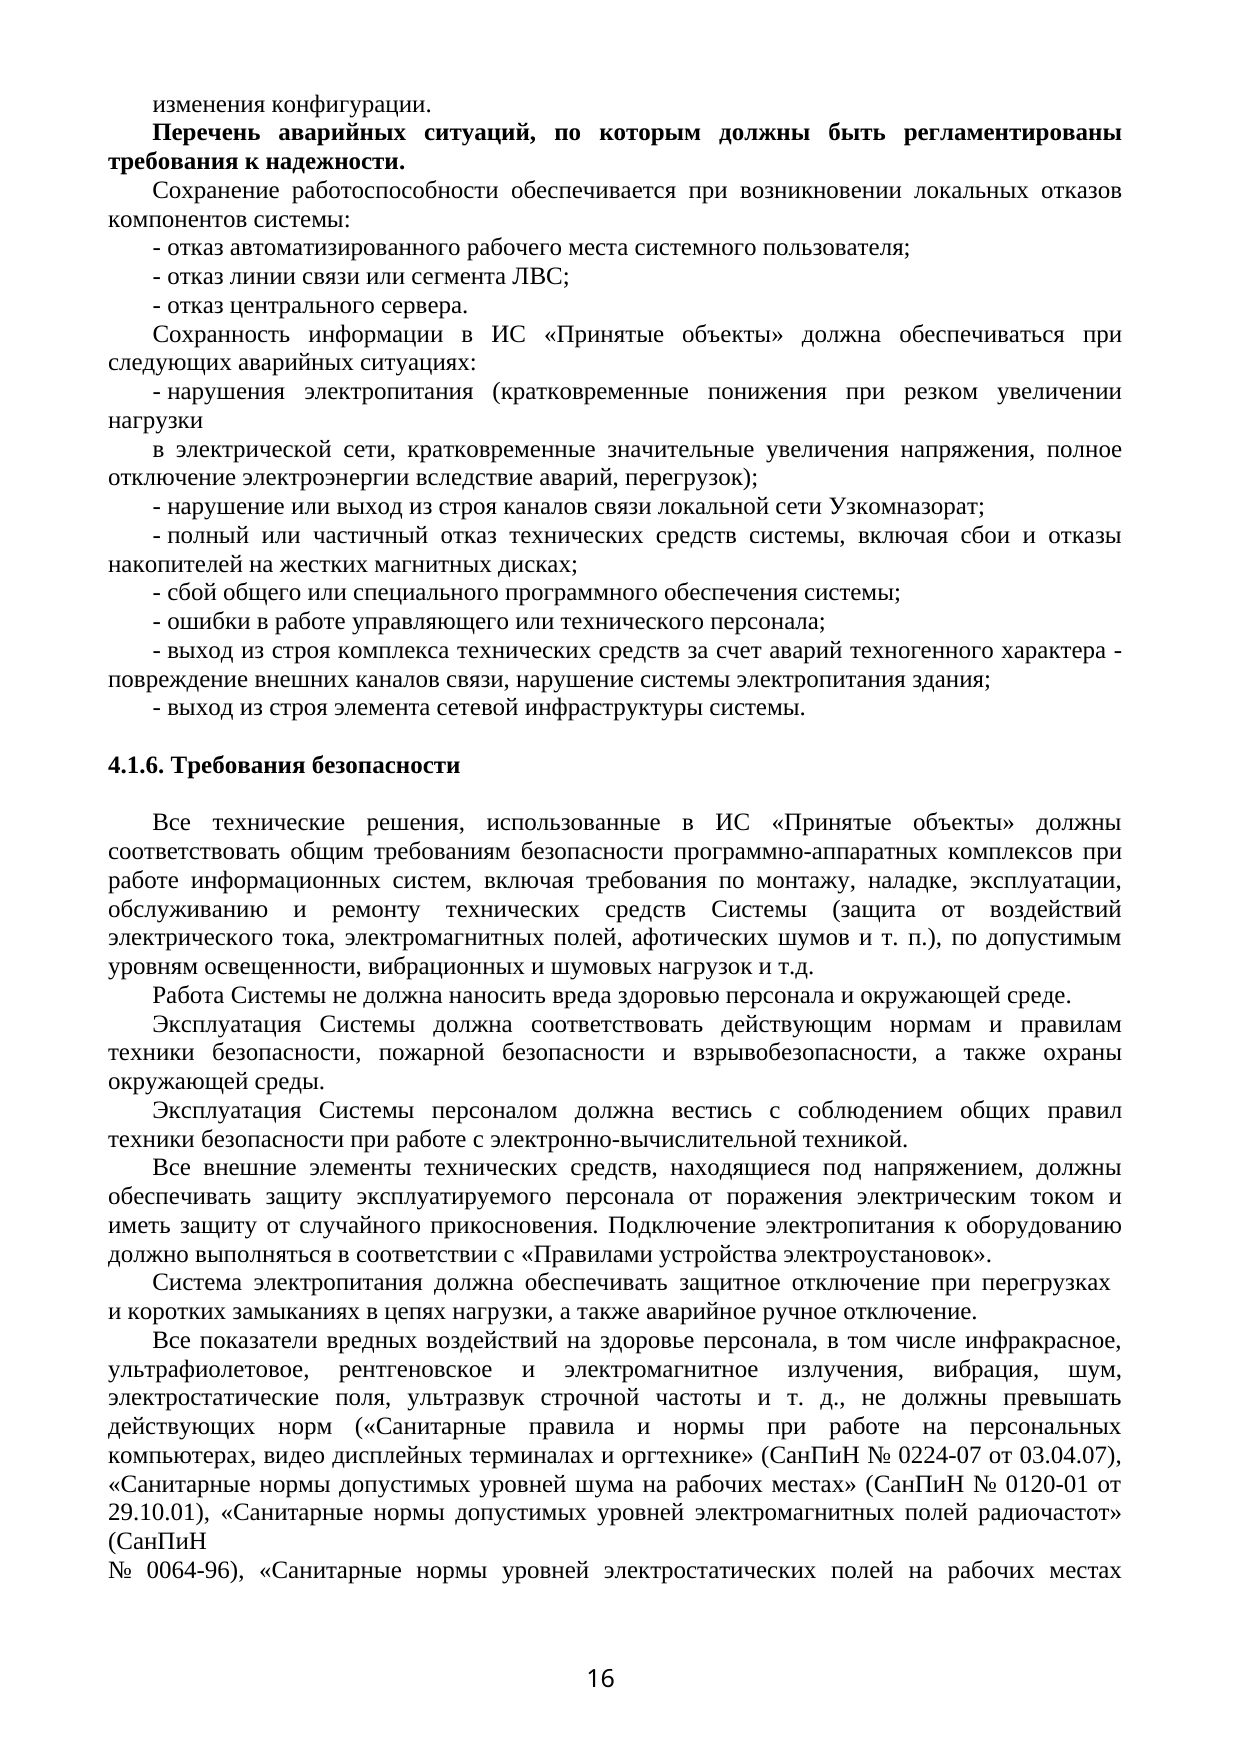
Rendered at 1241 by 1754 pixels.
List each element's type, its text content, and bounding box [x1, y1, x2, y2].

text в электрической сети, кратковременные значительные увеличения напряжения, полное отключение электроэнергии вследствие аварий, перегрузок); [108, 434, 1123, 491]
text - выход из строя элемента сетевой инфраструктуры системы. [108, 692, 1123, 721]
text - отказ линии связи или сегмента ЛВС; [108, 261, 1123, 290]
text Перечень аварийных ситуаций, по которым должны быть регламентированы требования к надежности. [108, 117, 1123, 175]
text - отказ автоматизированного рабочего места системного пользователя; [108, 232, 1123, 261]
text - полный или частичный отказ технических средств системы, включая сбои и отказы накопителей на жестких магнитных дисках; [108, 520, 1123, 577]
text Сохранность информации в ИС «Принятые объекты» должна обеспечиваться при следующих аварийных ситуациях: [108, 319, 1123, 376]
text Все внешние элементы технических средств, находящиеся под напряжением, должны обеспечивать защиту эксплуатируемого персонала от поражения электрическим током и иметь защиту от случайного прикосновения. Подключение электропитания к оборудованию должно выполняться в соответствии с «Правилами устройства электроустановок». [108, 1152, 1123, 1267]
text Сохранение работоспособности обеспечивается при возникновении локальных отказов компонентов системы: [108, 175, 1123, 232]
text - сбой общего или специального программного обеспечения системы; [108, 577, 1123, 606]
text изменения конфигурации. [108, 89, 1123, 117]
text 4.1.6. Требования безопасности [108, 750, 1123, 779]
text - выход из строя комплекса технических средств за счет аварий техногенного характера - повреждение внешних каналов связи, нарушение системы электропитания здания; [108, 635, 1123, 692]
text - нарушение или выход из строя каналов связи локальной сети Узкомназорат; [108, 491, 1123, 520]
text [108, 1325, 1123, 1584]
text - отказ центрального сервера. [108, 290, 1123, 319]
text Все технические решения, использованные в ИС «Принятые объекты» должны соответствовать общим требованиям безопасности программно-аппаратных комплексов при работе информационных систем, включая требования по монтажу, наладке, эксплуатации, обслуживанию и ремонту технических средств Системы (защита от воздействий электрического тока, электромагнитных полей, афотических шумов и т. п.), по допустимым уровням освещенности, вибрационных и шумовых нагрузок и т.д. [108, 807, 1123, 980]
text Работа Системы не должна наносить вреда здоровью персонала и окружающей среде. [108, 980, 1123, 1009]
text Эксплуатация Системы персоналом должна вестись с соблюдением общих правил техники безопасности при работе с электронно-вычислительной техникой. [108, 1095, 1123, 1152]
text - нарушения электропитания (кратковременные понижения при резком увеличении нагрузки [108, 376, 1123, 434]
text Система электропитания должна обеспечивать защитное отключение при перегрузках и коротких замыканиях в цепях нагрузки, а также аварийное ручное отключение. [108, 1267, 1123, 1325]
text Эксплуатация Системы должна соответствовать действующим нормам и правилам техники безопасности, пожарной безопасности и взрывобезопасности, а также охраны окружающей среды. [108, 1009, 1123, 1095]
text - ошибки в работе управляющего или технического персонала; [108, 606, 1123, 635]
